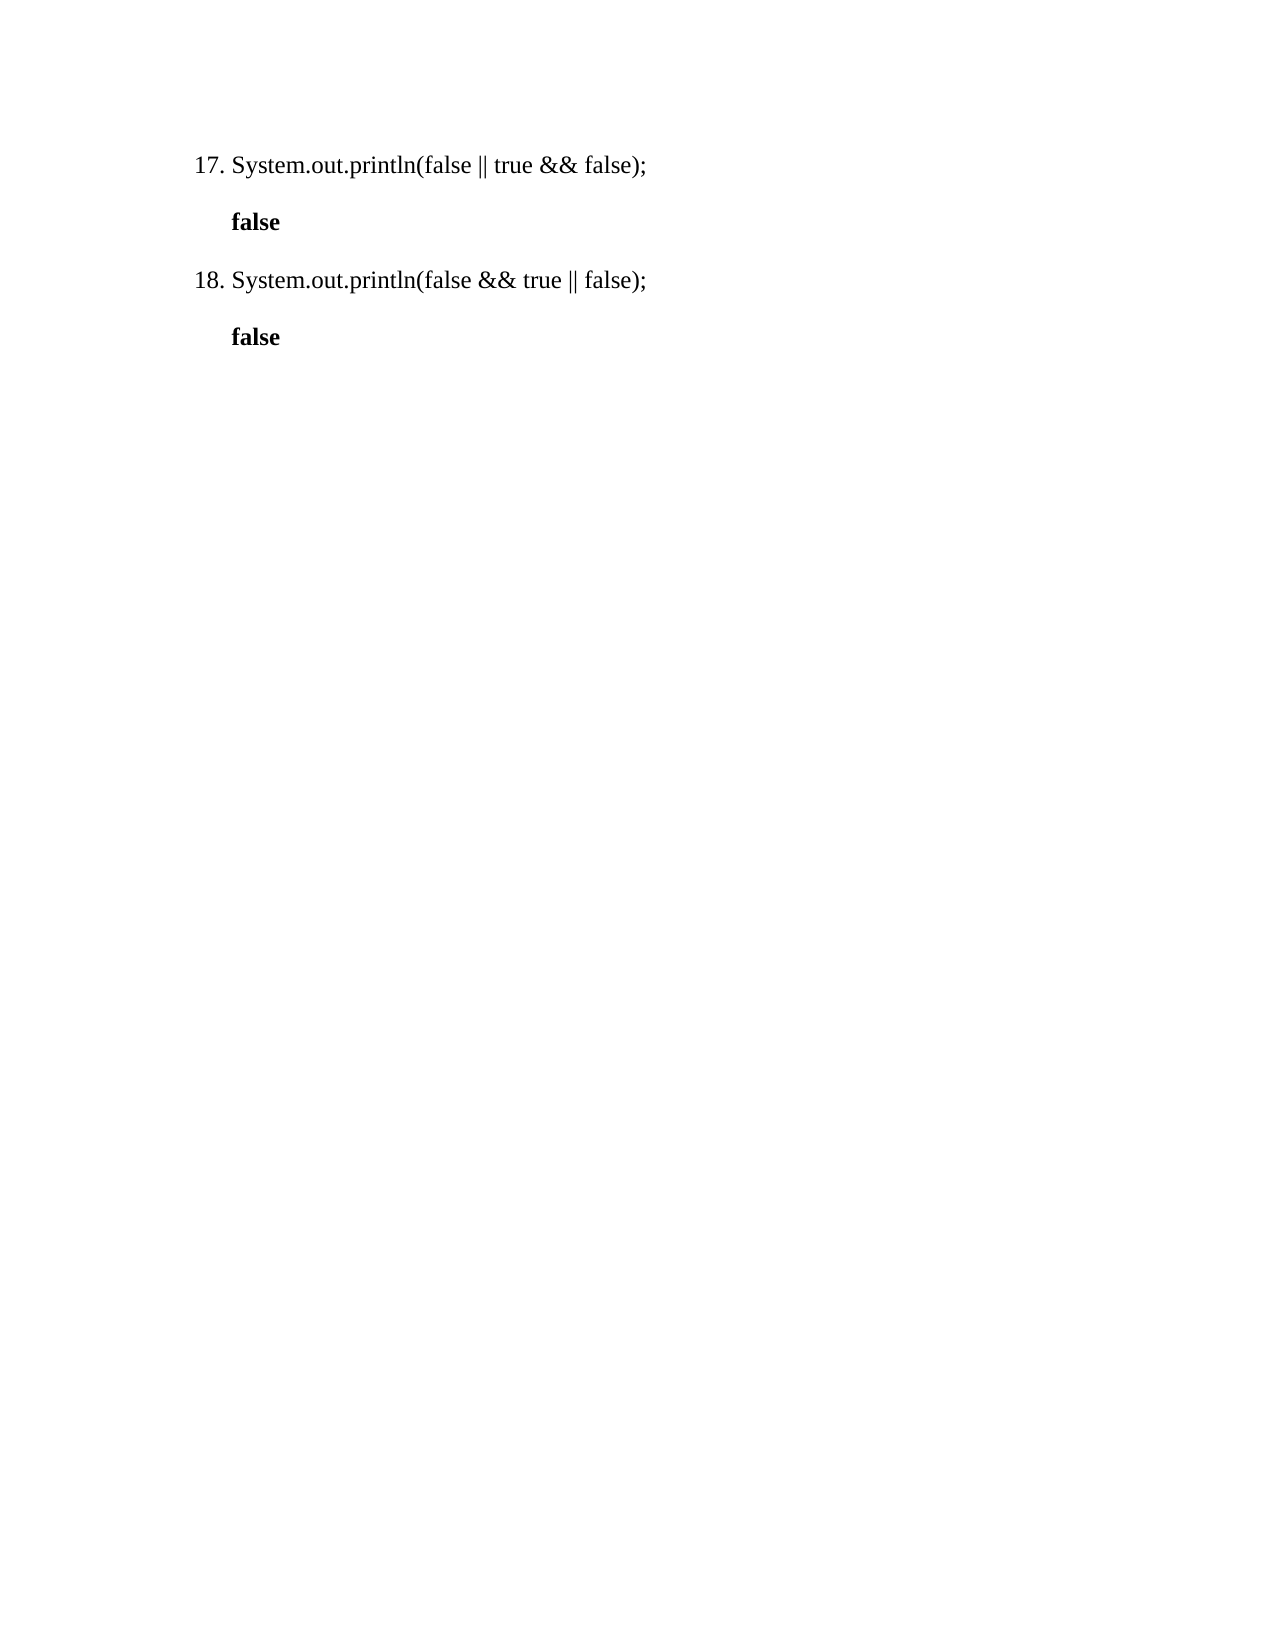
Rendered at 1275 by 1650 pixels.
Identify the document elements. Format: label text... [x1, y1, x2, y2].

list System.out.println(false && true || false); [194, 265, 1118, 294]
list false [231, 322, 1118, 351]
list false [231, 207, 1118, 236]
list System.out.println(false || true && false); [194, 150, 1118, 179]
